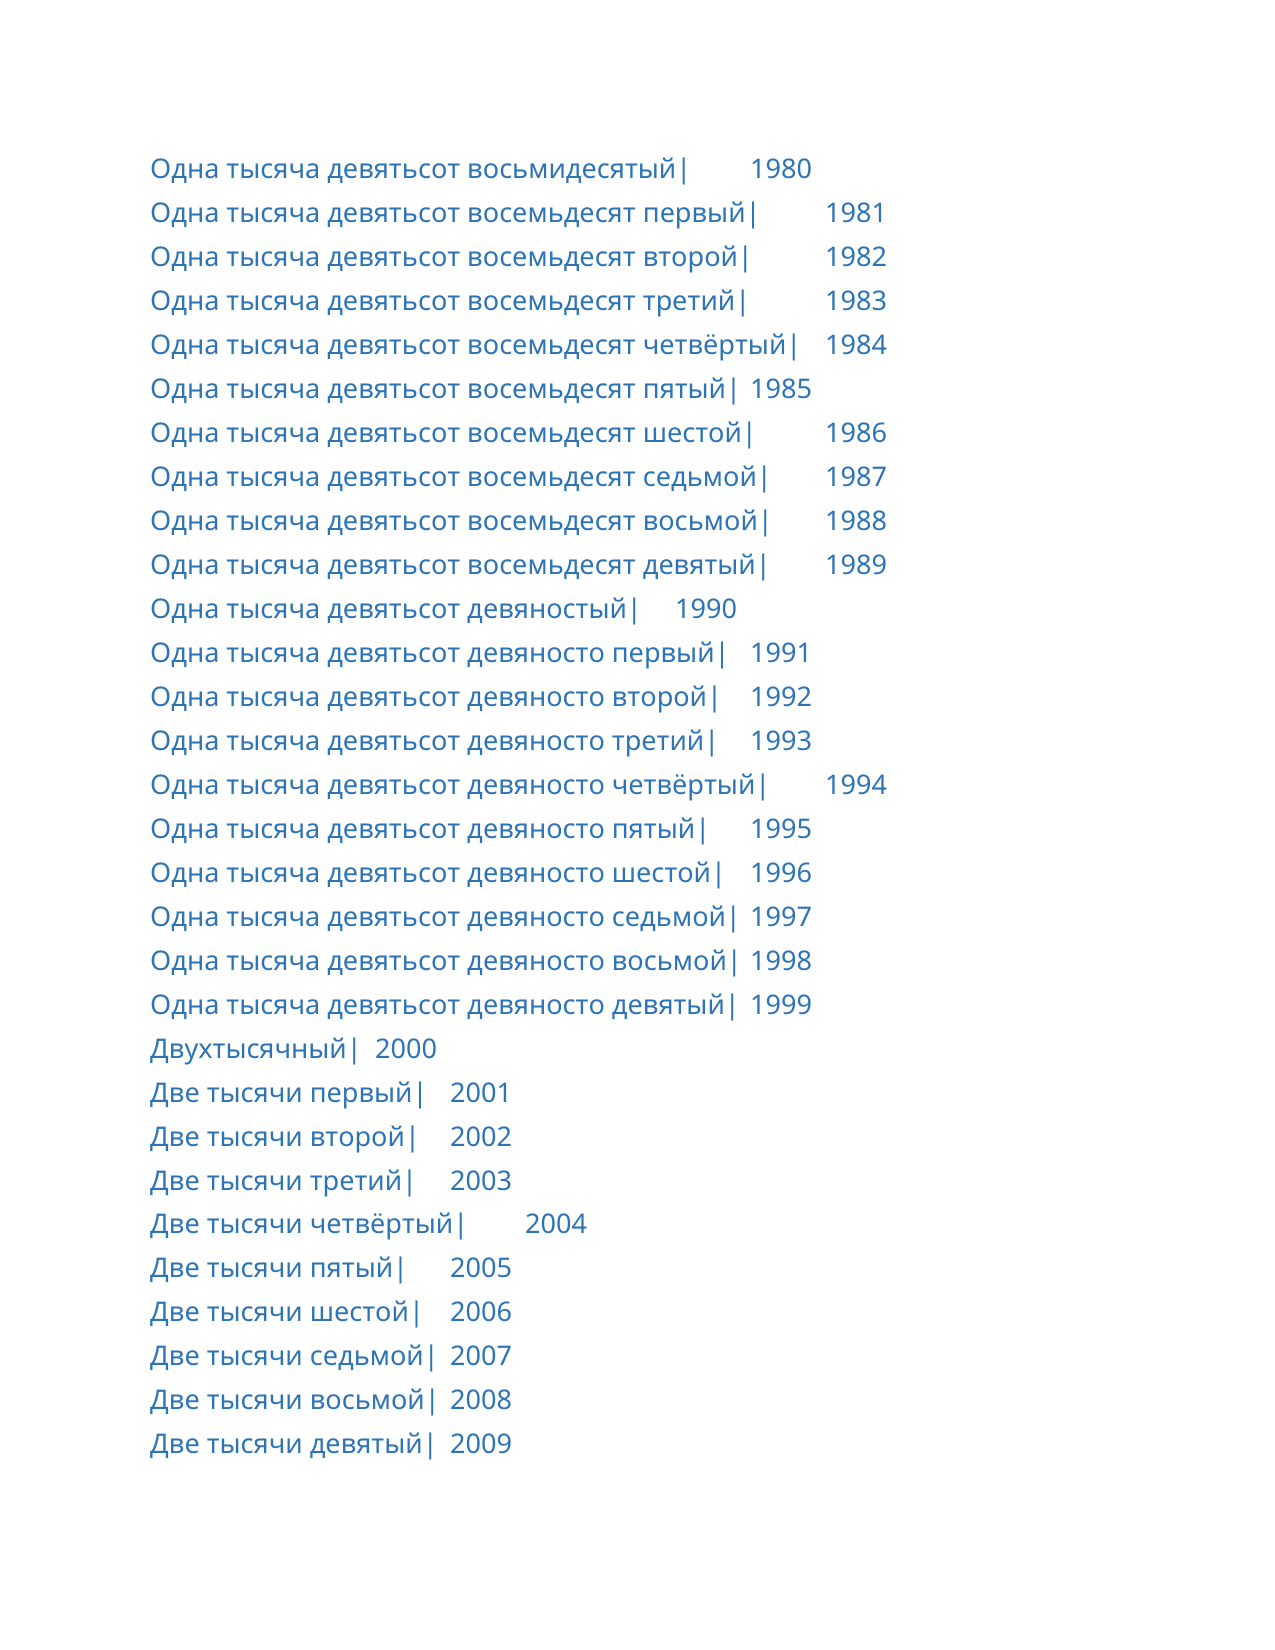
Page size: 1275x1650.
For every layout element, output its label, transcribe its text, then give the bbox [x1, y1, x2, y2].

subtitle 1998 [150, 941, 1125, 978]
subtitle 1999 [150, 985, 1125, 1022]
subtitle 2006 [150, 1293, 1125, 1330]
subtitle 1988 [150, 502, 1125, 538]
subtitle 2008 [150, 1381, 1125, 1418]
subtitle 1985 [150, 370, 1125, 407]
subtitle 1992 [150, 677, 1125, 714]
subtitle 2000 [150, 1029, 1125, 1066]
subtitle 1996 [150, 853, 1125, 890]
subtitle 2001 [150, 1073, 1125, 1110]
subtitle 2005 [150, 1249, 1125, 1286]
subtitle 2003 [150, 1161, 1125, 1198]
subtitle 1983 [150, 282, 1125, 319]
subtitle 2004 [150, 1205, 1125, 1242]
subtitle 1994 [150, 765, 1125, 802]
subtitle 1995 [150, 809, 1125, 846]
subtitle 1982 [150, 238, 1125, 275]
subtitle 1993 [150, 721, 1125, 758]
subtitle 2009 [150, 1425, 1125, 1462]
subtitle 2002 [150, 1117, 1125, 1154]
subtitle 2007 [150, 1337, 1125, 1374]
subtitle 1980 [150, 150, 1125, 187]
subtitle 1987 [150, 458, 1125, 494]
subtitle 1991 [150, 633, 1125, 670]
subtitle 1986 [150, 414, 1125, 451]
subtitle 1981 [150, 194, 1125, 231]
subtitle 1997 [150, 897, 1125, 934]
subtitle 1984 [150, 326, 1125, 363]
subtitle 1989 [150, 546, 1125, 582]
subtitle 1990 [150, 589, 1125, 626]
